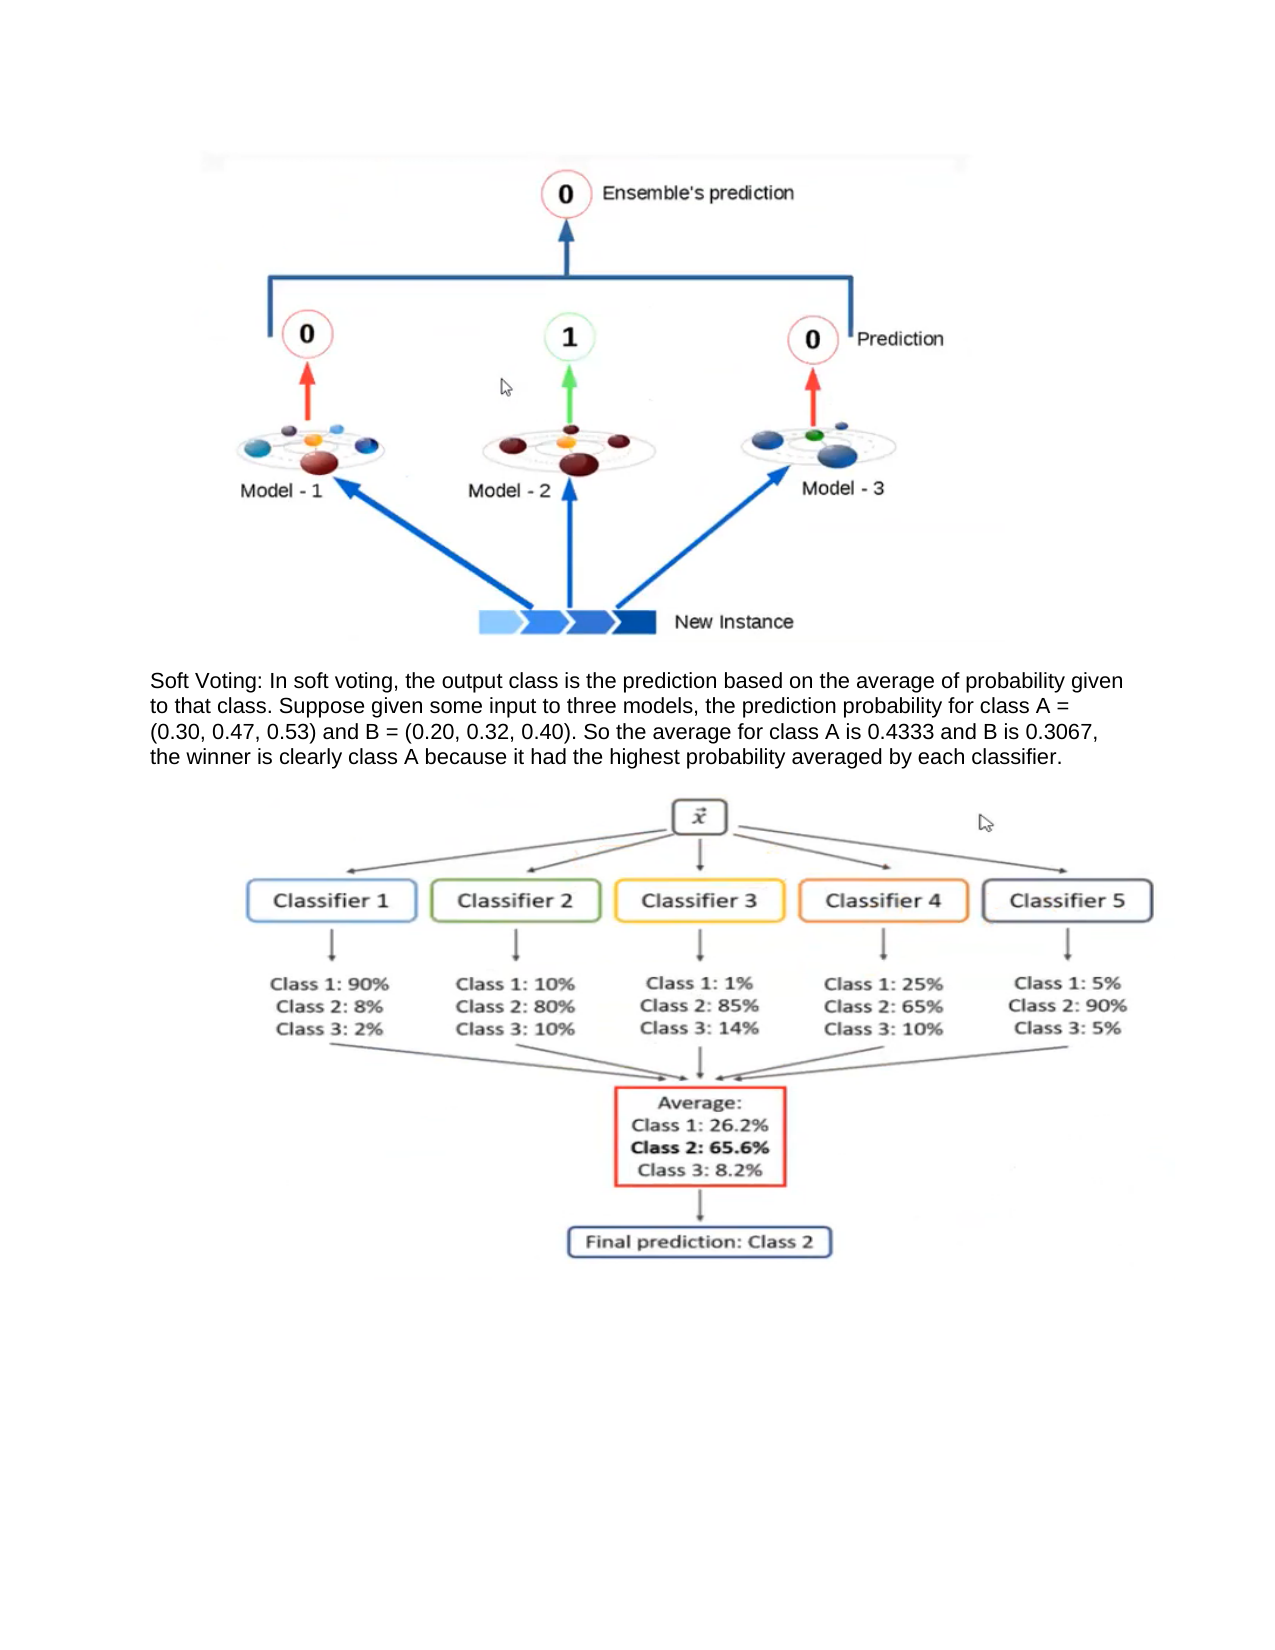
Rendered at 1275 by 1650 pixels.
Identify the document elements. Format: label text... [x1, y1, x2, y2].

text Soft Voting: In soft voting, the output class is the prediction based on the average of probability given to that class. Suppose given some input to three models, the prediction probability for class A = (0.30, 0.47, 0.53) and B = (0.20, 0.32, 0.40). So the average for class A is 0.4333 and B is 0.3067, the winner is clearly class A because it had the highest probability averaged by each classifier. [150, 668, 1125, 769]
picture [150, 150, 1005, 643]
picture [200, 793, 1175, 1280]
